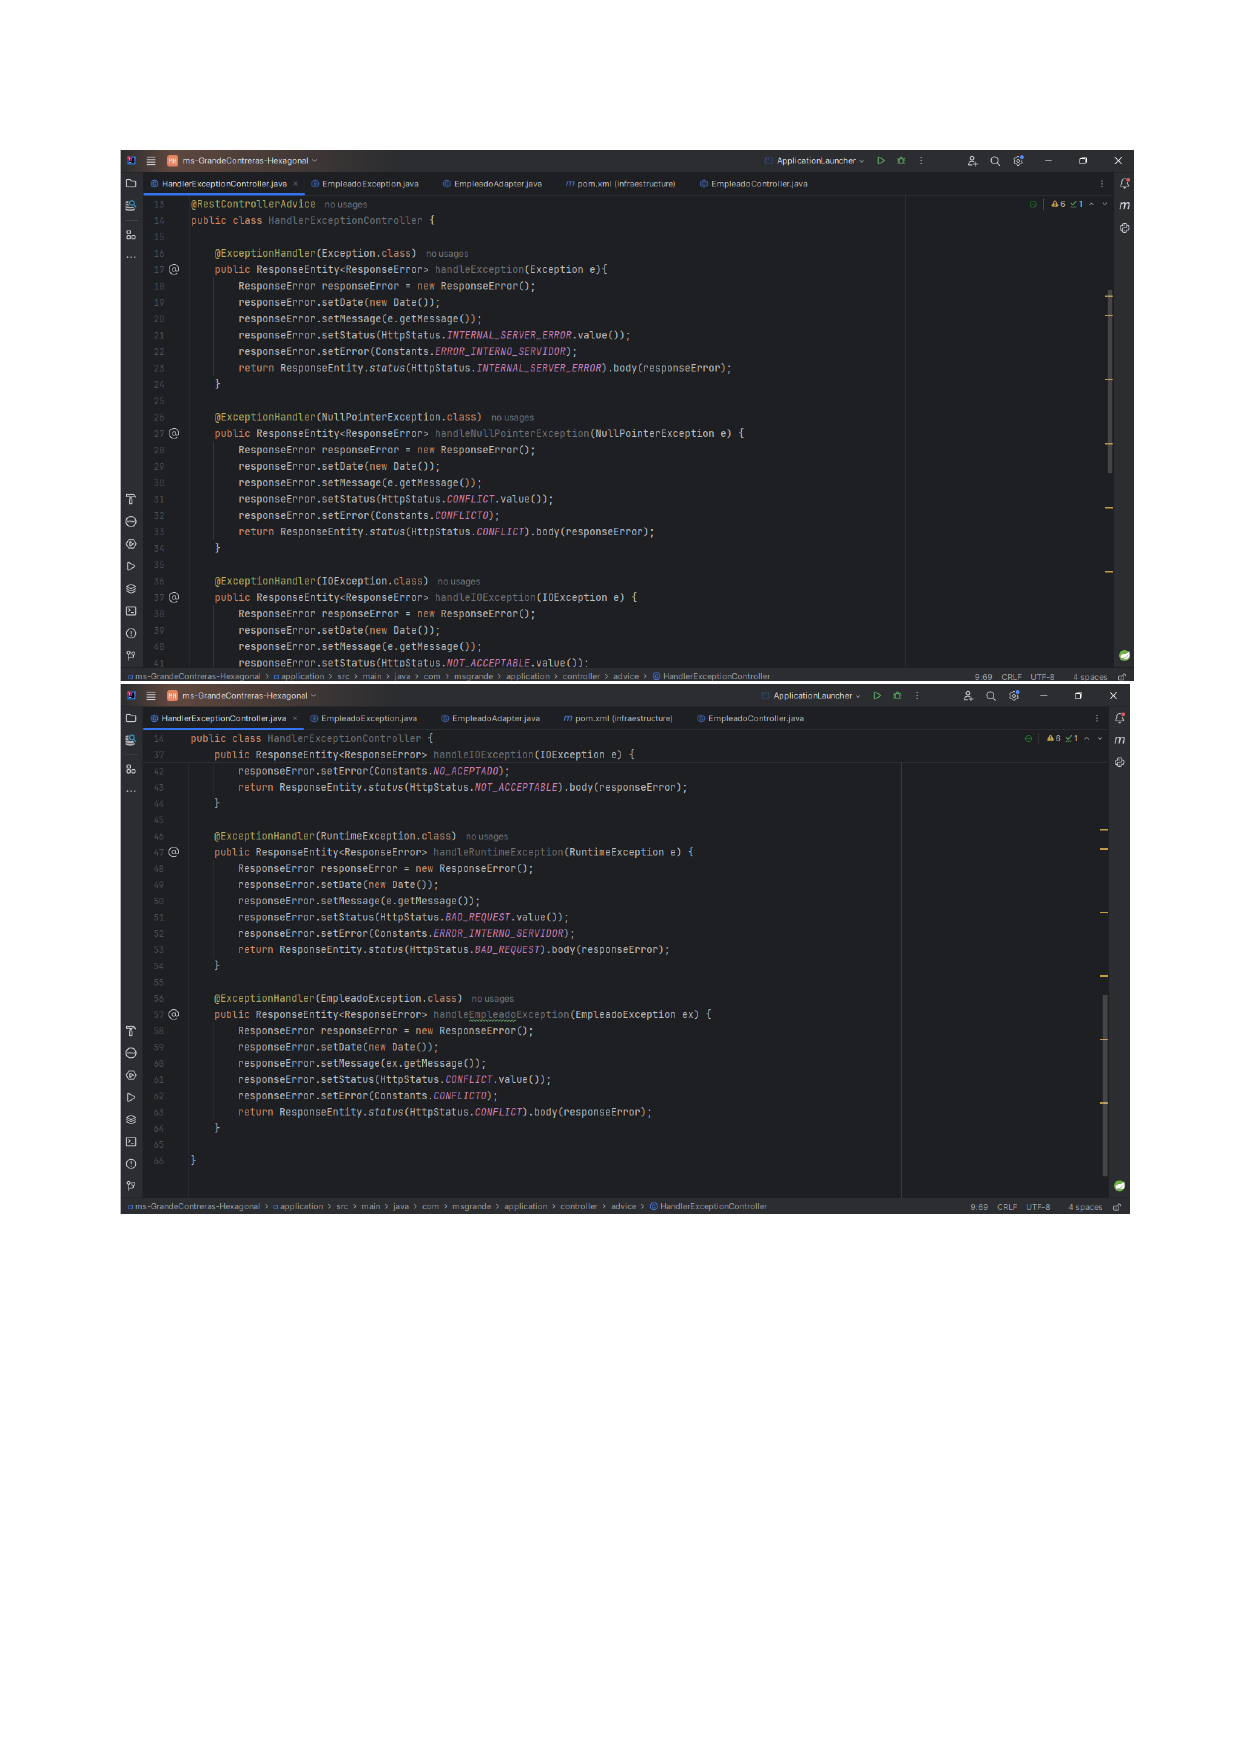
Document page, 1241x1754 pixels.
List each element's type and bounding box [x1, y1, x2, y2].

picture [120, 684, 1130, 1214]
picture [120, 150, 1134, 681]
